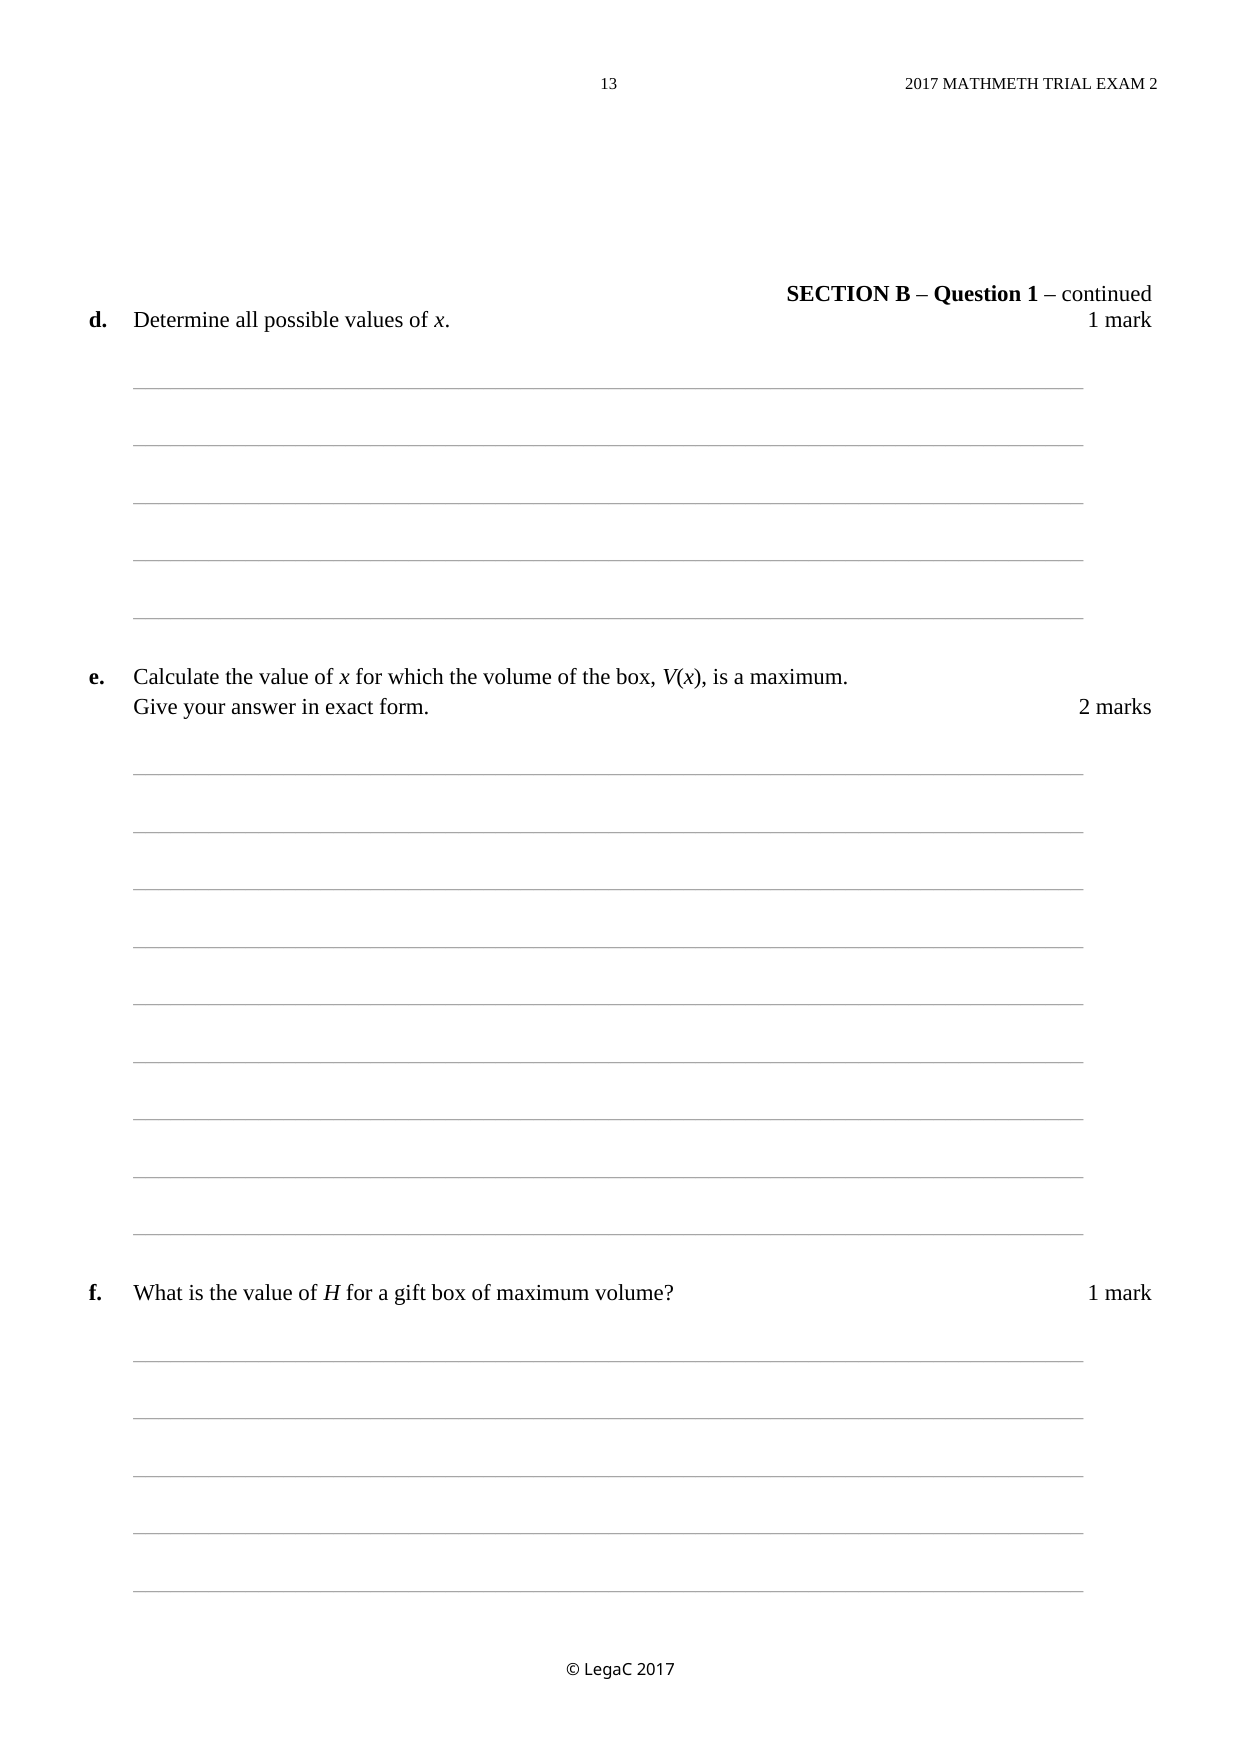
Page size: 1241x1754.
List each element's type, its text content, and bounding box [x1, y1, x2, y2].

text ____________________________________________________________________________ [89, 1094, 1152, 1123]
text ____________________________________________________________________________ [89, 979, 1152, 1008]
text ____________________________________________________________________________ [89, 749, 1152, 778]
text ____________________________________________________________________________ [89, 1037, 1152, 1066]
text ____________________________________________________________________________ [89, 864, 1152, 893]
text Give your answer in exact form. 2 marks [89, 693, 1152, 719]
text ____________________________________________________________________________ [89, 478, 1152, 506]
text ____________________________________________________________________________ [89, 1209, 1152, 1238]
text ____________________________________________________________________________ [89, 1508, 1152, 1537]
text SECTION B – Question 1 – continued [89, 280, 1152, 306]
text ____________________________________________________________________________ [89, 807, 1152, 836]
text ____________________________________________________________________________ [89, 1152, 1152, 1181]
text e. Calculate the value of x for which the volume of the box, V(x), is a maximum. [89, 663, 1152, 689]
text d. Determine all possible values of x. 1 mark [89, 306, 1152, 332]
text ____________________________________________________________________________ [89, 535, 1152, 564]
text ____________________________________________________________________________ [89, 593, 1152, 621]
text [89, 363, 1152, 391]
text ____________________________________________________________________________ [89, 420, 1152, 449]
text ____________________________________________________________________________ [89, 1451, 1152, 1480]
text f. What is the value of H for a gift box of maximum volume? 1 mark [89, 1279, 1152, 1306]
text ____________________________________________________________________________ [89, 1393, 1152, 1422]
text ____________________________________________________________________________ [89, 1336, 1152, 1365]
text ____________________________________________________________________________ [89, 1566, 1152, 1595]
text ____________________________________________________________________________ [89, 922, 1152, 951]
